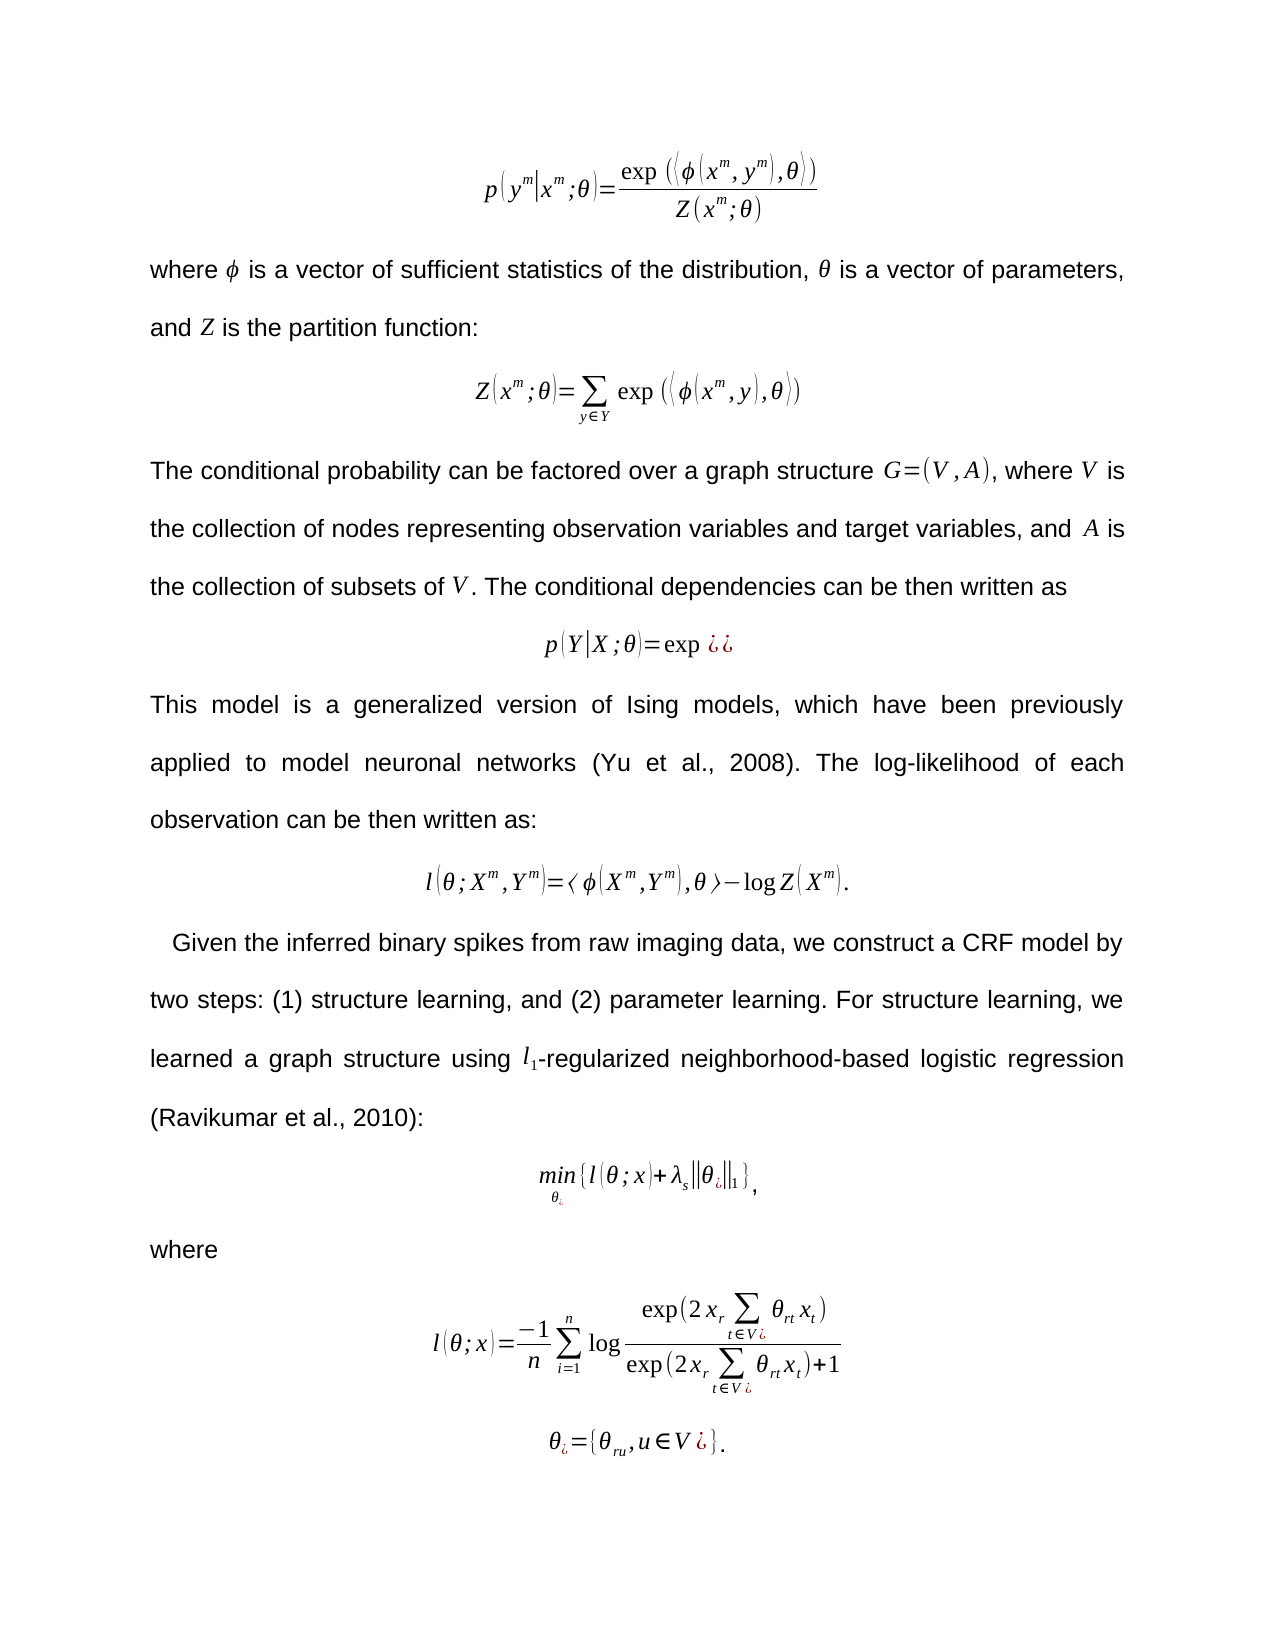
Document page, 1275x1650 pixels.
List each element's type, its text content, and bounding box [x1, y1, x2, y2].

text , [150, 1160, 1125, 1206]
text . [150, 1428, 1125, 1459]
text This model is a generalized version of Ising models, which have been previously applied to model neuronal networks (Yu et al., 2008). The log-likelihood of each observation can be then written as: [150, 690, 1125, 834]
text Given the inferred binary spikes from raw imaging data, we construct a CRF model by two steps: (1) structure learning, and (2) parameter learning. For structure learning, we learned a graph structure using -regularized neighborhood-based logistic regression (Ravikumar et al., 2010): [150, 928, 1125, 1132]
text where is a vector of sufficient statistics of the distribution, is a vector of parameters, and is the partition function: [150, 255, 1125, 341]
text The conditional probability can be factored over a graph structure , where is the collection of nodes representing observation variables and target variables, and is the collection of subsets of . The conditional dependencies can be then written as [150, 455, 1125, 600]
text where [150, 1235, 1125, 1264]
